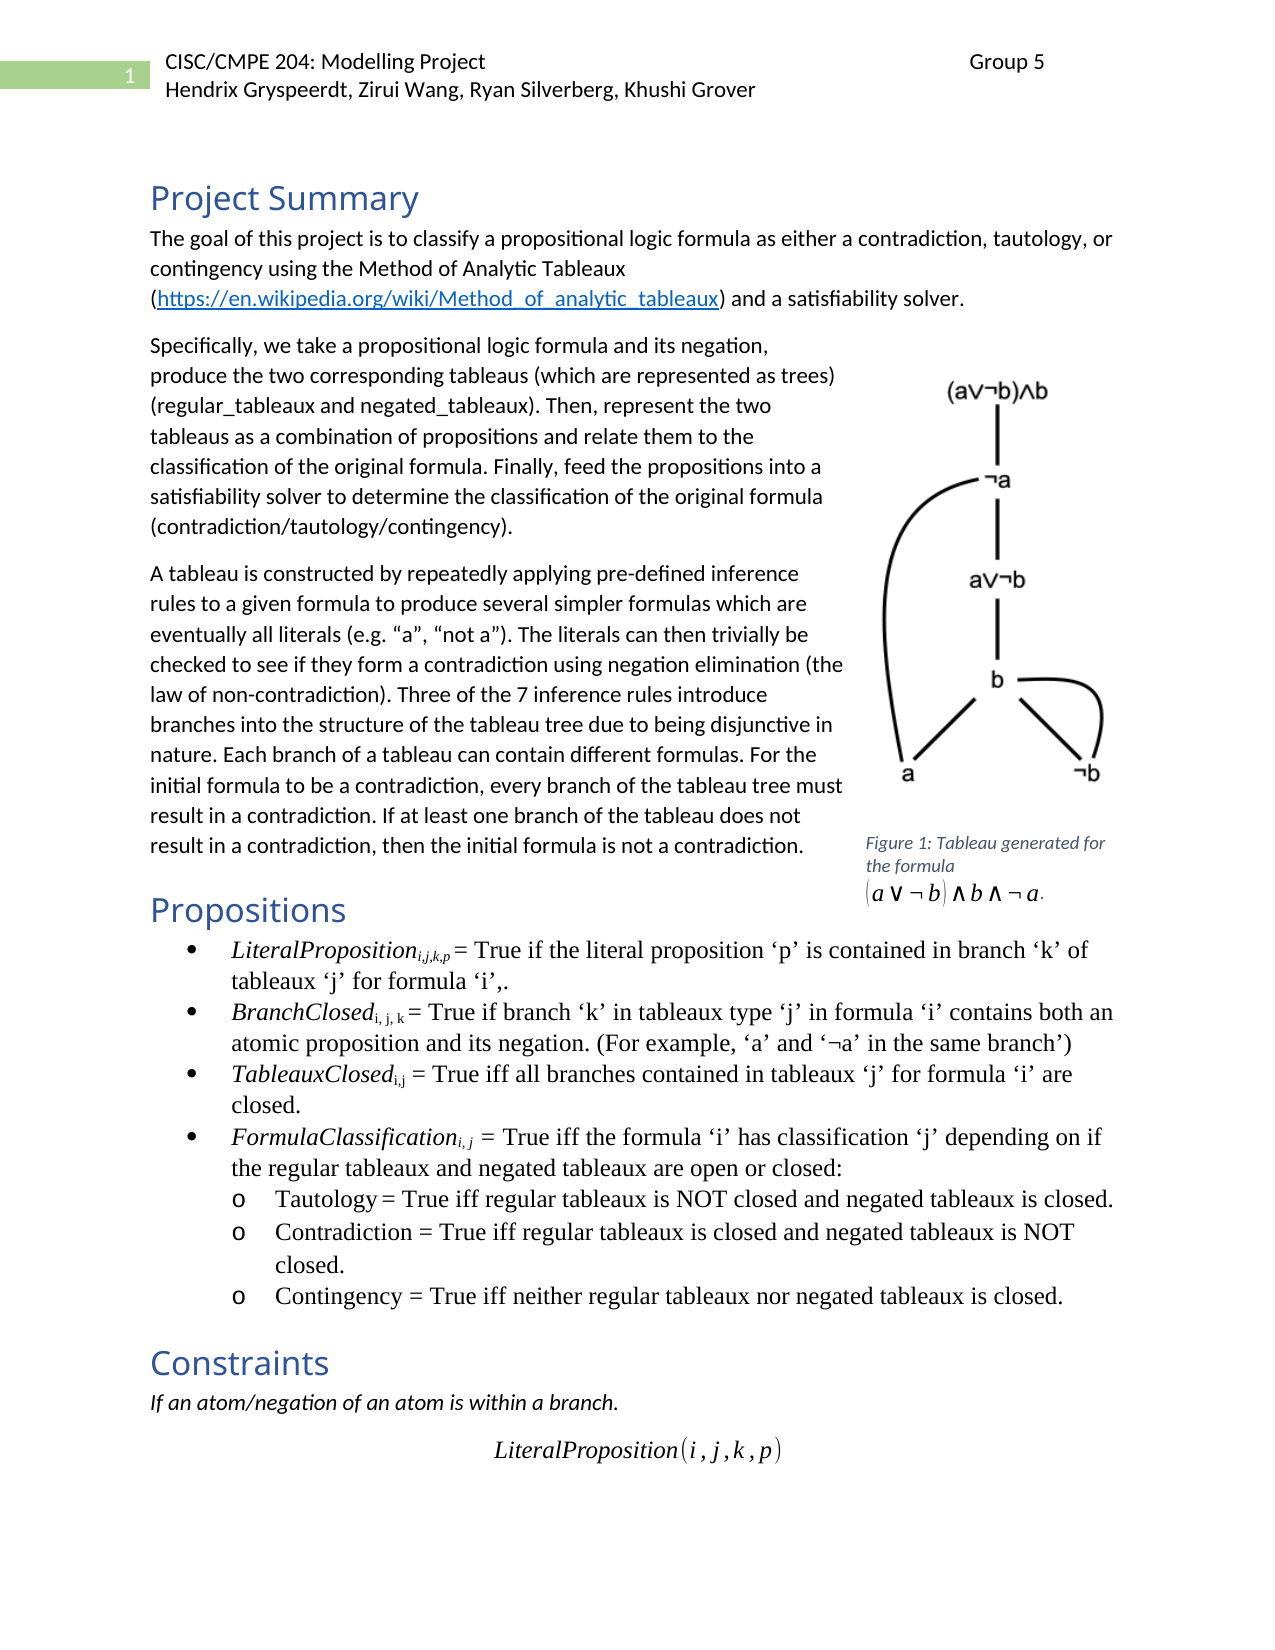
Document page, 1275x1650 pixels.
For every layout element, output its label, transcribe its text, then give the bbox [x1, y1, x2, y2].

list LiteralPropositioni,j,k,p = True if the literal proposition ‘p’ is contained in branch ‘k’ of tableaux ‘j’ for formula ‘i’,. [187, 935, 1125, 995]
list FormulaClassificationi, j = True iff the formula ‘i’ has classification ‘j’ depending on if the regular tableaux and negated tableaux are open or closed: [187, 1122, 1125, 1181]
text A tableau is constructed by repeatedly applying pre-defined inference rules to a given formula to produce several simpler formulas which are eventually all literals (e.g. “a”, “not a”). The literals can then trivially be checked to see if they form a contradiction using negation elimination (the law of non-contradiction). Three of the 7 inference rules introduce branches into the structure of the tableau tree due to being disjunctive in nature. Each branch of a tableau can contain different formulas. For the initial formula to be a contradiction, every branch of the tableau tree must result in a contradiction. If at least one branch of the tableau does not result in a contradiction, then the initial formula is not a contradiction. [150, 559, 1125, 859]
picture [869, 353, 1125, 822]
subtitle Constraints [150, 1339, 1125, 1385]
text Specifically, we take a propositional logic formula and its negation, produce the two corresponding tableaus (which are represented as trees) (regular_tableaux and negated_tableaux). Then, represent the two tableaus as a combination of propositions and relate them to the classification of the original formula. Finally, feed the propositions into a satisfiability solver to determine the classification of the original formula (contradiction/tautology/contingency). [150, 331, 1125, 541]
list BranchClosedi, j, k = True if branch ‘k’ in tableaux type ‘j’ in formula ‘i’ contains both an atomic proposition and its negation. (For example, ‘a’ and ‘¬a’ in the same branch’) [187, 997, 1125, 1057]
list Contingency = True iff neither regular tableaux nor negated tableaux is closed. [231, 1281, 1125, 1312]
text If an atom/negation of an atom is within a branch. [150, 1388, 1125, 1416]
list Contradiction = True iff regular tableaux is closed and negated tableaux is NOT closed. [231, 1217, 1125, 1279]
text The goal of this project is to classify a propositional logic formula as either a contradiction, tautology, or contingency using the Method of Analytic Tableaux (https://en.wikipedia.org/wiki/Method_of_analytic_tableaux) and a satisfiability solver. [150, 224, 1125, 312]
subtitle Project Summary [150, 175, 1125, 220]
subtitle Propositions [150, 886, 1125, 932]
list Tautology = True iff regular tableaux is NOT closed and negated tableaux is closed. [231, 1184, 1125, 1214]
list TableauxClosedi,j = True iff all branches contained in tableaux ‘j’ for formula ‘i’ are closed. [187, 1059, 1125, 1119]
